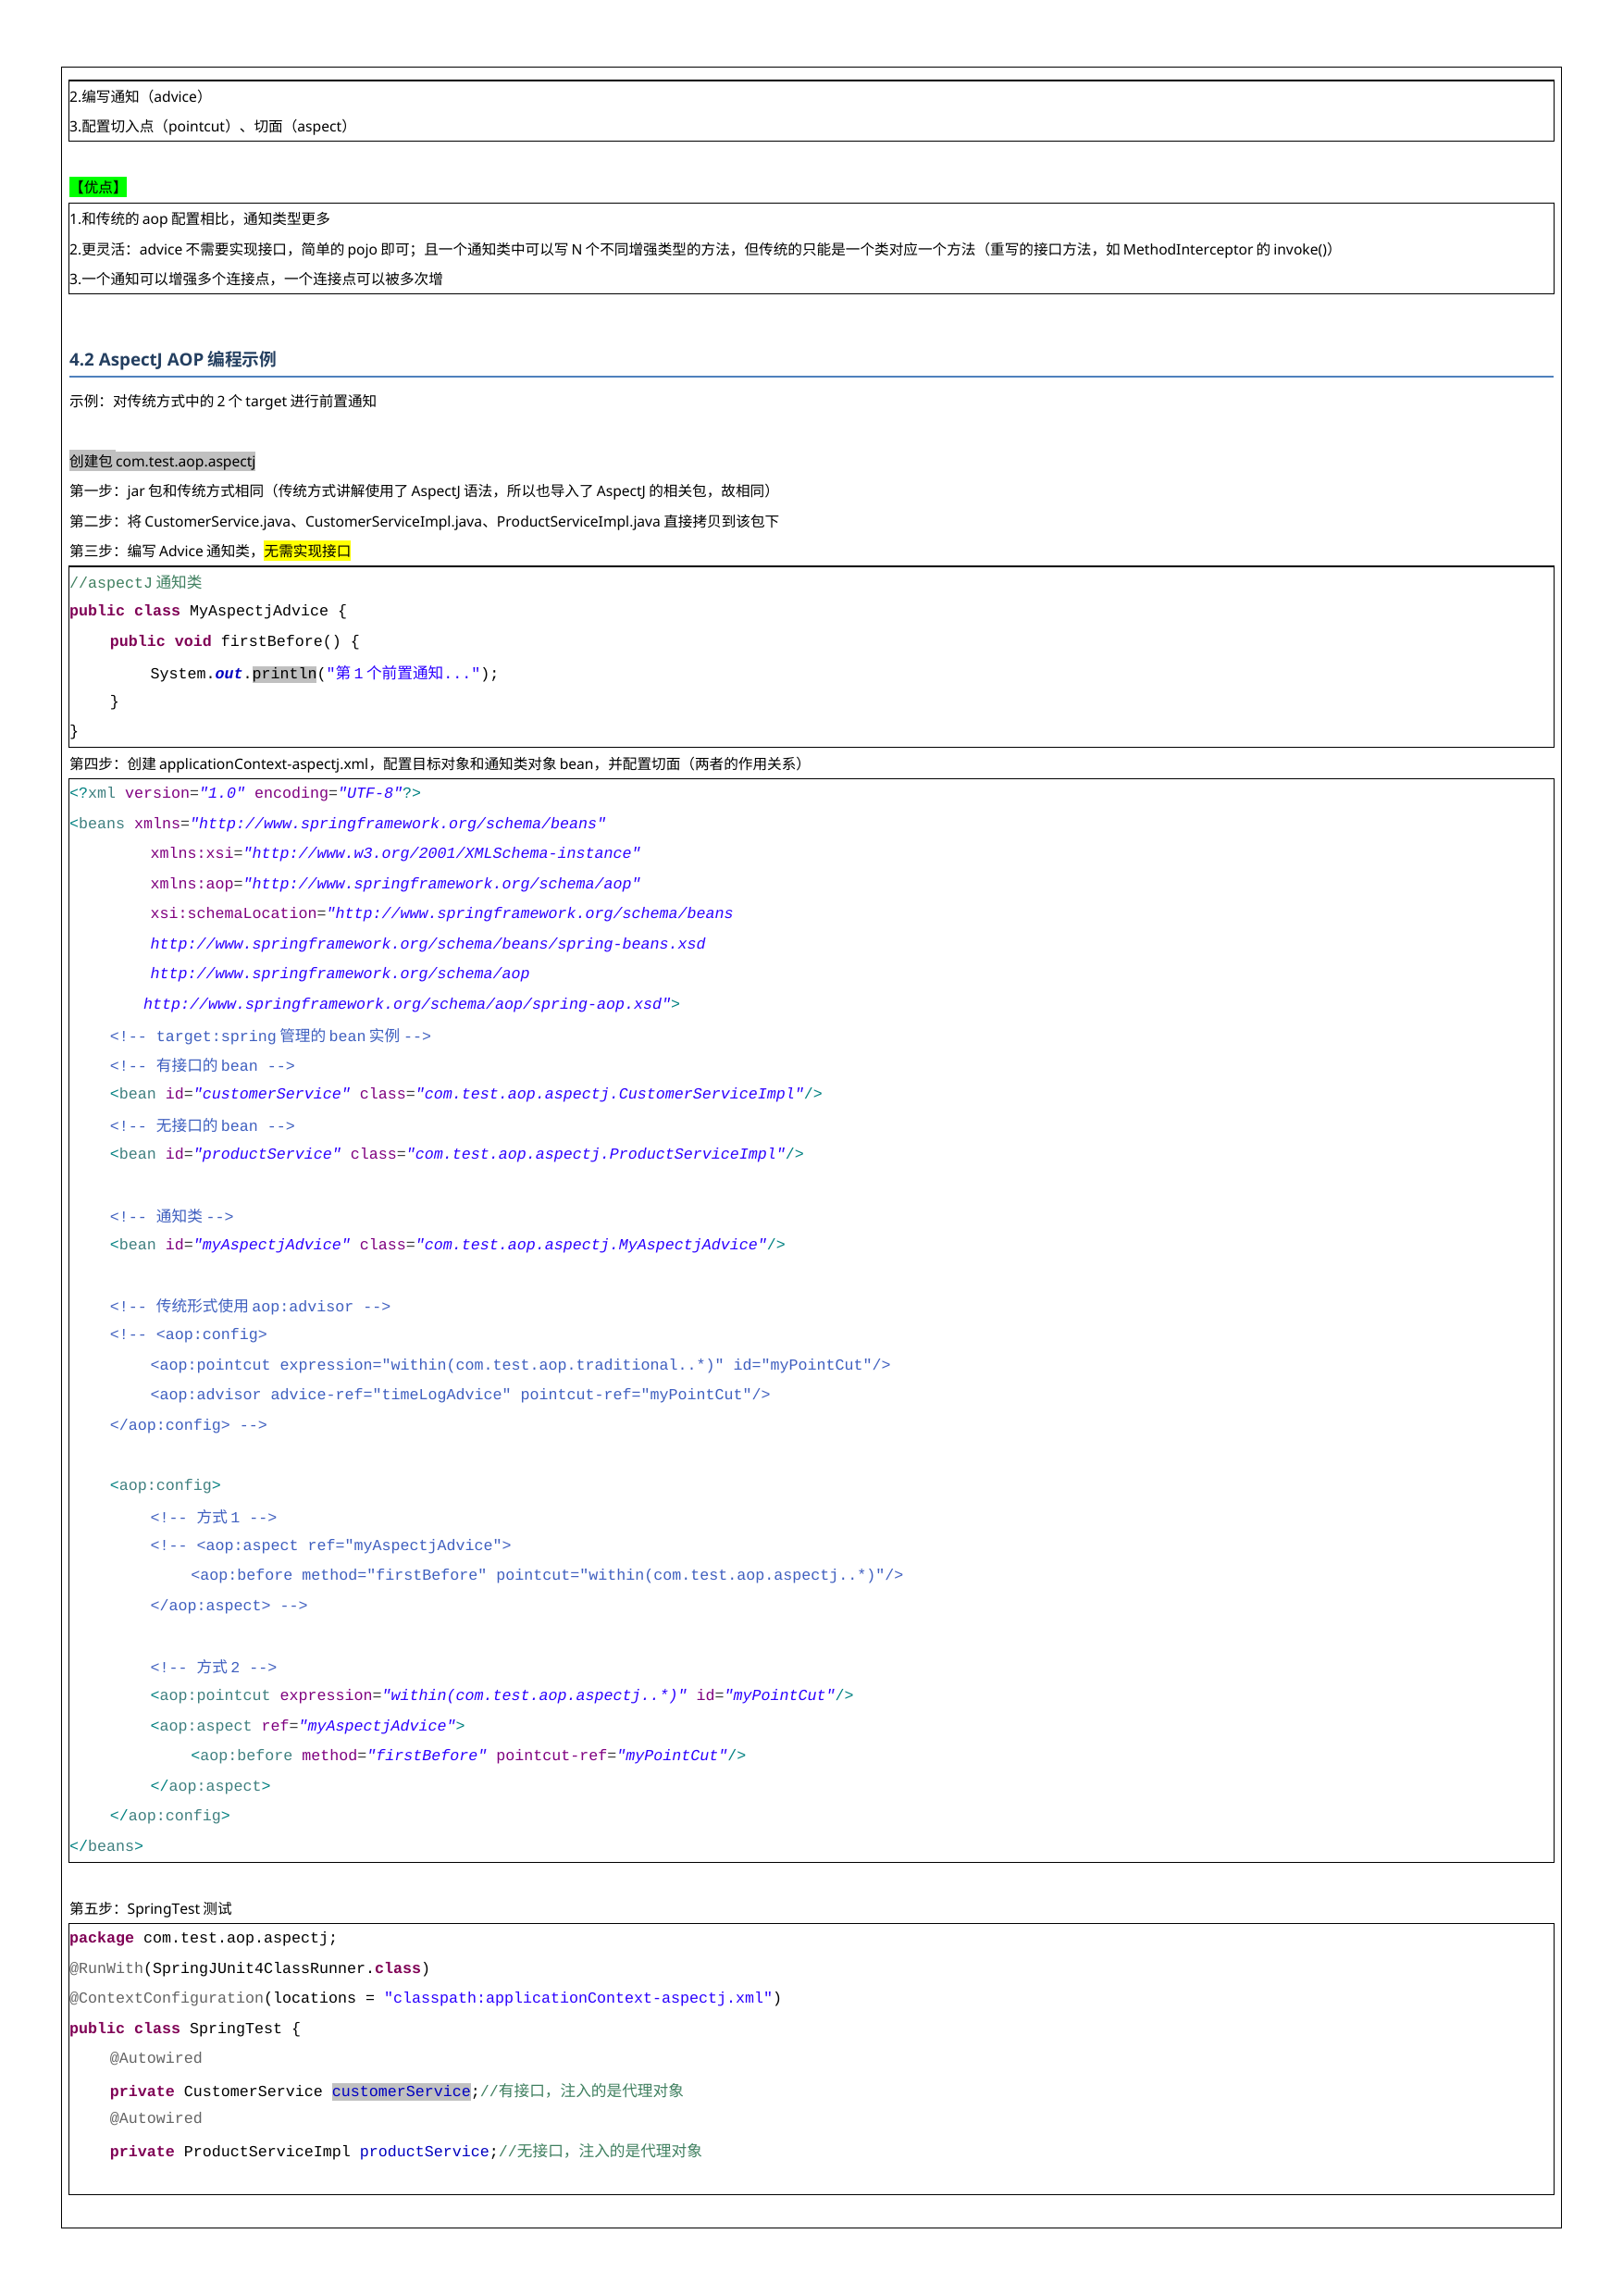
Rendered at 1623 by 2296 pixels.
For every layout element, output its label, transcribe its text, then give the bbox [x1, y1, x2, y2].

text public class SpringTest { [69, 2015, 1554, 2044]
text <!-- <aop:aspect ref="myAspectjAdvice"> [69, 1531, 1554, 1561]
text <!-- 传统形式使用aop:advisor --> [69, 1290, 1554, 1321]
text private CustomerService customerService;//有接口，注入的是代理对象 [69, 2075, 1554, 2104]
text <!-- 无接口的bean --> [69, 1110, 1554, 1140]
text } [69, 687, 1554, 716]
text <aop:aspect ref="myAspectjAdvice"> [69, 1711, 1554, 1742]
text <aop:config> [69, 1471, 1554, 1501]
text 第一步：jar包和传统方式相同（传统方式讲解使用了AspectJ语法，所以也导入了AspectJ的相关包，故相同） [69, 476, 1554, 505]
text private ProductServiceImpl productService;//无接口，注入的是代理对象 [69, 2135, 1554, 2165]
text 3.配置切入点（pointcut）、切面（aspect） [69, 110, 1554, 141]
text 创建包com.test.aop.aspectj [69, 445, 1554, 476]
text 示例：对传统方式中的2个target进行前置通知 [69, 385, 1554, 416]
text public class MyAspectjAdvice { [69, 597, 1554, 627]
text http://www.springframework.org/schema/aop [69, 960, 1554, 989]
list 更灵活：advice不需要实现接口，简单的pojo即可；且一个通知类中可以写N个不同增强类型的方法，但传统的只能是一个类对应一个方法（重写的接口方法，如MethodInterceptor的invoke()） [69, 233, 1554, 262]
text <!-- <aop:config> [69, 1321, 1554, 1350]
text http://www.springframework.org/schema/beans/spring-beans.xsd [69, 929, 1554, 960]
text 【优点】 [69, 172, 1554, 202]
text 第四步：创建applicationContext-aspectj.xml，配置目标对象和通知类对象bean，并配置切面（两者的作用关系） [69, 748, 1554, 778]
text //aspectJ通知类 [69, 567, 1554, 597]
text xsi:schemaLocation="http://www.springframework.org/schema/beans [69, 900, 1554, 929]
list 和传统的aop配置相比，通知类型更多 [69, 204, 1554, 233]
text <aop:pointcut expression="within(com.test.aop.aspectj..*)" id="myPointCut"/> [69, 1682, 1554, 1711]
text <aop:before method="firstBefore" pointcut-ref="myPointCut"/> [69, 1742, 1554, 1771]
text 3.一个通知可以增强多个连接点，一个连接点可以被多次增 [69, 262, 1554, 293]
text xmlns:aop="http://www.springframework.org/schema/aop" [69, 869, 1554, 900]
text <bean id="customerService" class="com.test.aop.aspectj.CustomerServiceImpl"/> [69, 1080, 1554, 1110]
text @Autowired [69, 2104, 1554, 2135]
text <!-- 通知类 --> [69, 1200, 1554, 1230]
text xmlns:xsi="http://www.w3.org/2001/XMLSchema-instance" [69, 839, 1554, 869]
text </aop:config> [69, 1802, 1554, 1831]
text @RunWith(SpringJUnit4ClassRunner.class) [69, 1955, 1554, 1984]
text 第二步：将CustomerService.java、CustomerServiceImpl.java、ProductServiceImpl.java直接拷贝到该包下 [69, 505, 1554, 536]
text <aop:pointcut expression="within(com.test.aop.traditional..*)" id="myPointCut"/> [69, 1350, 1554, 1381]
text <aop:advisor advice-ref="timeLogAdvice" pointcut-ref="myPointCut"/> [69, 1381, 1554, 1410]
text </aop:aspect> [69, 1771, 1554, 1802]
text @ContextConfiguration(locations = "classpath:applicationContext-aspectj.xml") [69, 1984, 1554, 2015]
text public void firstBefore() { [69, 627, 1554, 657]
text http://www.springframework.org/schema/aop/spring-aop.xsd"> [69, 989, 1554, 1020]
text <?xml version="1.0" encoding="UTF-8"?> [69, 779, 1554, 809]
text <bean id="productService" class="com.test.aop.aspectj.ProductServiceImpl"/> [69, 1140, 1554, 1170]
text @Autowired [69, 2044, 1554, 2075]
subtitle 4.2 AspectJ AOP编程示例 [69, 343, 1554, 376]
text 第三步：编写Advice通知类，无需实现接口 [69, 536, 1554, 565]
text </aop:config> --> [69, 1410, 1554, 1441]
text <beans xmlns="http://www.springframework.org/schema/beans" [69, 809, 1554, 839]
text package com.test.aop.aspectj; [69, 1924, 1554, 1955]
text <!-- 有接口的bean --> [69, 1049, 1554, 1080]
text <!-- 方式2 --> [69, 1651, 1554, 1682]
text 第五步：SpringTest测试 [69, 1893, 1554, 1923]
text <!-- 方式1 --> [69, 1501, 1554, 1531]
text System.out.println("第1个前置通知..."); [69, 657, 1554, 687]
text } [69, 716, 1554, 747]
text </aop:aspect> --> [69, 1591, 1554, 1621]
text <!-- target:spring管理的bean实例 --> [69, 1020, 1554, 1049]
text <aop:before method="firstBefore" pointcut="within(com.test.aop.aspectj..*)"/> [69, 1561, 1554, 1591]
text <bean id="myAspectjAdvice" class="com.test.aop.aspectj.MyAspectjAdvice"/> [69, 1230, 1554, 1260]
text </beans> [69, 1831, 1554, 1862]
text 2.编写通知（advice） [69, 81, 1554, 110]
